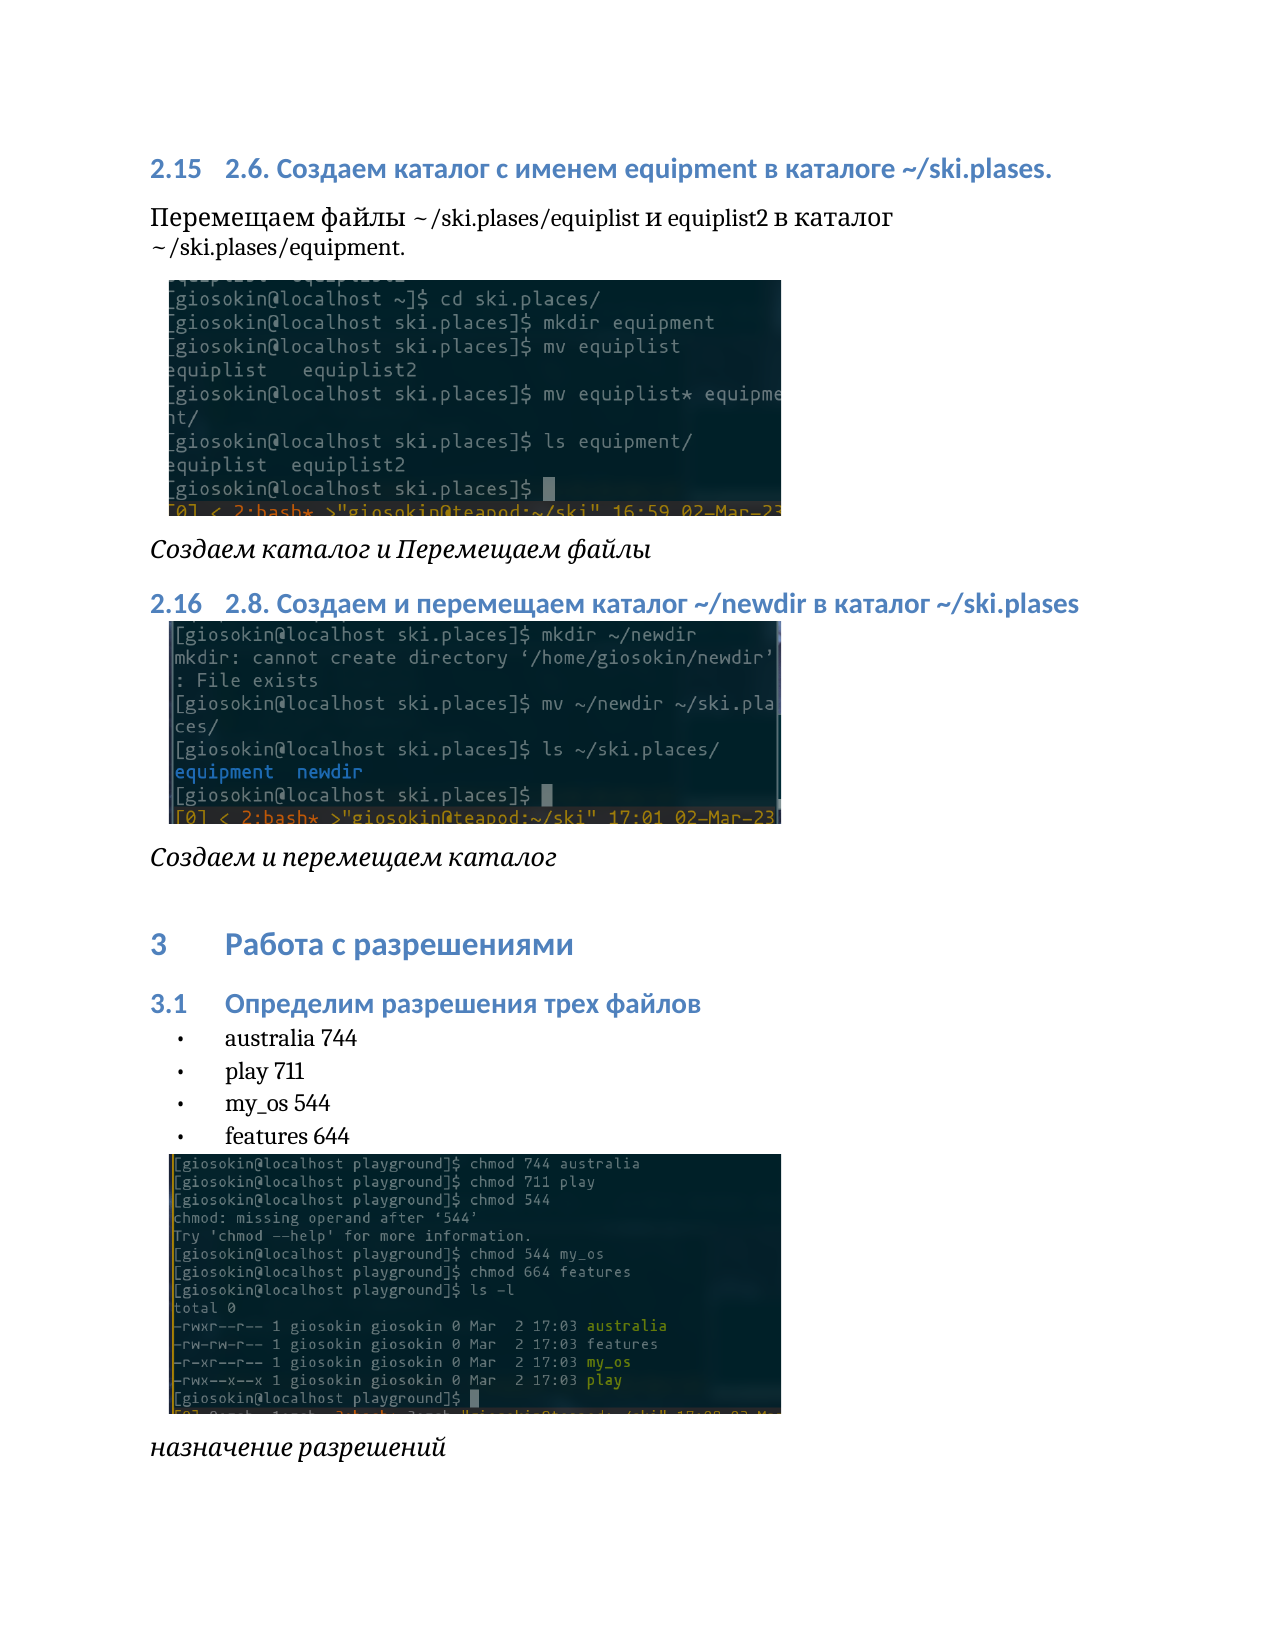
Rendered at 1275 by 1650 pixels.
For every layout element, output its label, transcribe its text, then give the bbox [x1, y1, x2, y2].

subtitle 3.1 Определим разрешения трех файлов [150, 985, 1125, 1020]
list features 644 [175, 1122, 1125, 1150]
text Перемещаем файлы ~/ski.plases/equiplist и equiplist2 в каталог ~/ski.plases/equipment. [150, 204, 1125, 262]
list play 711 [175, 1057, 1125, 1085]
list australia 744 [175, 1024, 1125, 1053]
subtitle 2.15 2.6. Создаем каталог с именем equipment в каталоге ~/ski.plases. [150, 150, 1125, 186]
subtitle 3 Работа с разрешениями [150, 923, 1125, 964]
text назначение разрешений [150, 1434, 1125, 1463]
picture [168, 280, 782, 516]
picture [168, 1154, 782, 1414]
text Создаем и перемещаем каталог [150, 844, 1125, 873]
list my_os 544 [175, 1089, 1125, 1118]
text Создаем каталог и Перемещаем файлы [150, 536, 1125, 565]
subtitle 2.16 2.8. Создаем и перемещаем каталог ~/newdir в каталог ~/ski.plases [150, 586, 1125, 621]
picture [168, 621, 782, 824]
